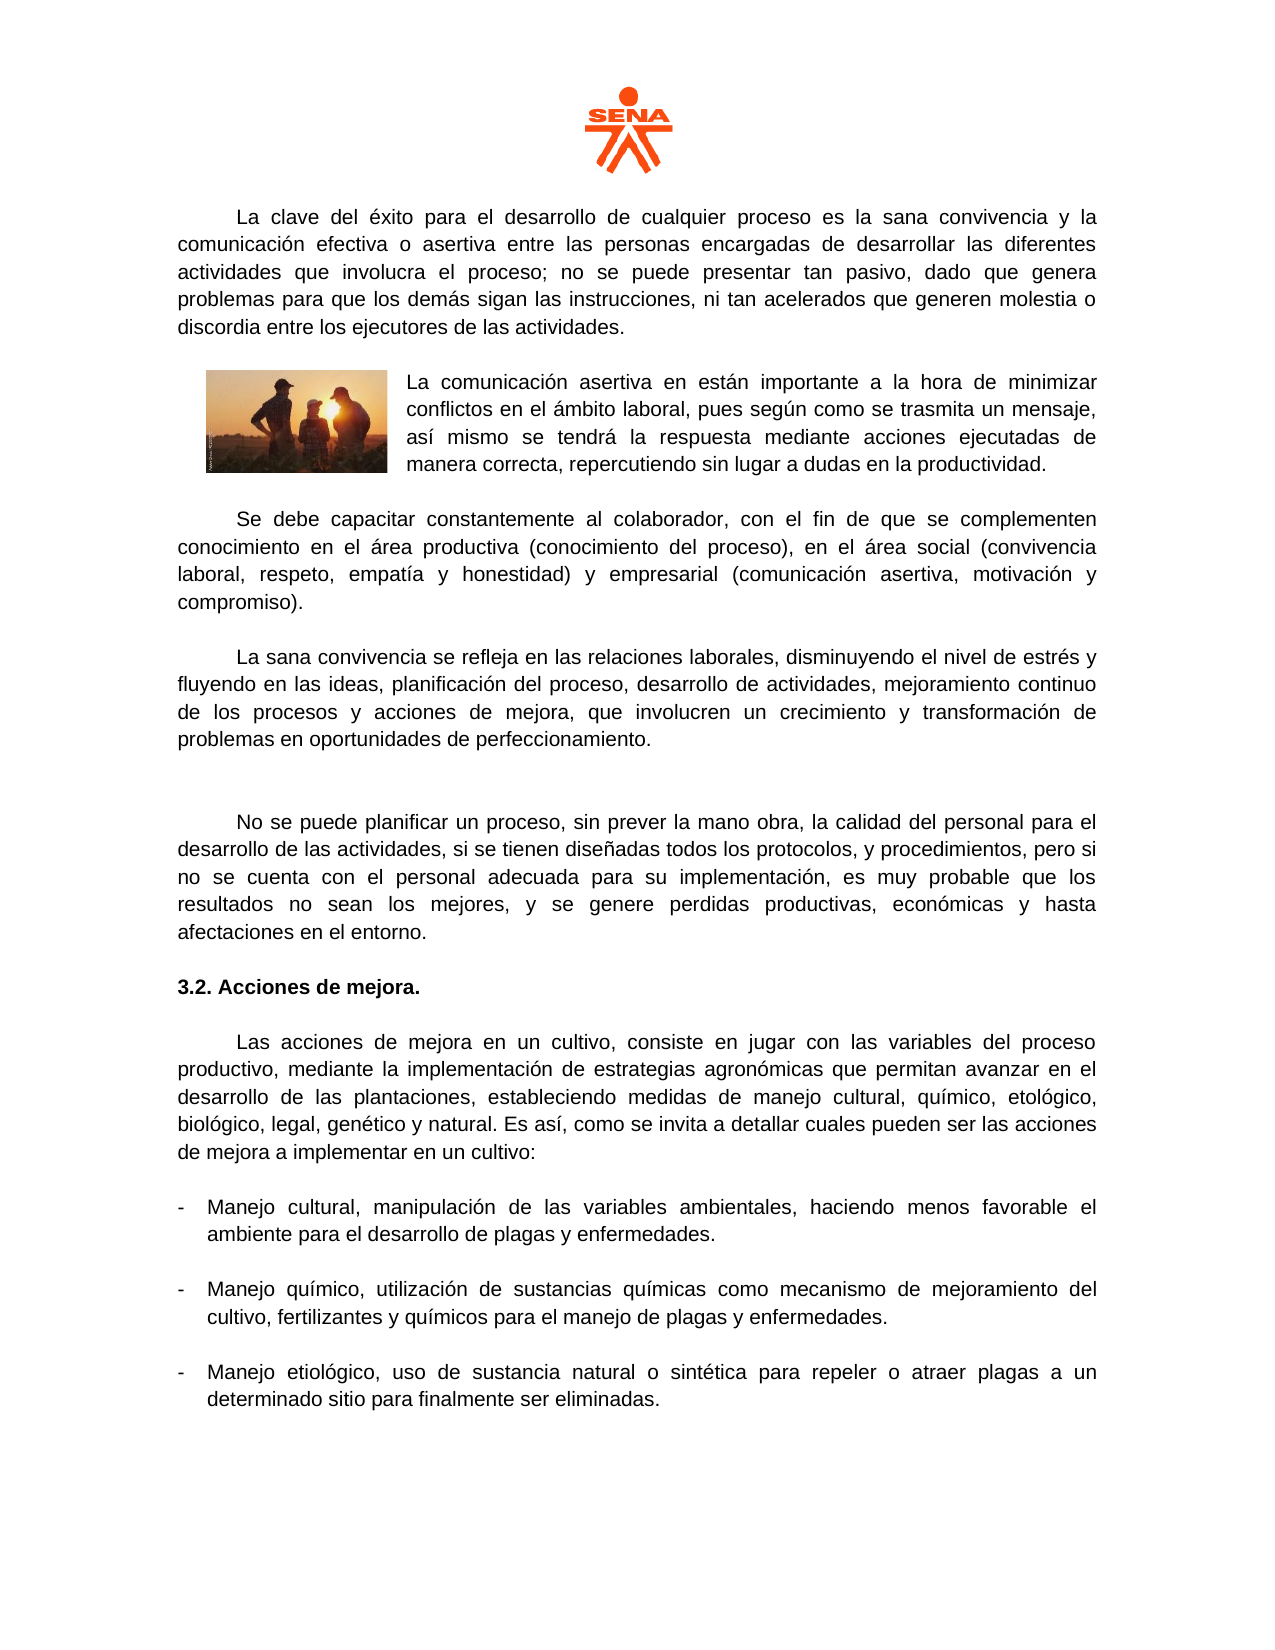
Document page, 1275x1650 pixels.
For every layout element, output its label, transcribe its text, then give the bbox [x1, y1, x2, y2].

text La sana convivencia se refleja en las relaciones laborales, disminuyendo el nivel de estrés y fluyendo en las ideas, planificación del proceso, desarrollo de actividades, mejoramiento continuo de los procesos y acciones de mejora, que involucren un crecimiento y transformación de problemas en oportunidades de perfeccionamiento. [177, 645, 1098, 751]
text Las acciones de mejora en un cultivo, consiste en jugar con las variables del proceso productivo, mediante la implementación de estrategias agronómicas que permitan avanzar en el desarrollo de las plantaciones, estableciendo medidas de manejo cultural, químico, etológico, biológico, legal, genético y natural. Es así, como se invita a detallar cuales pueden ser las acciones de mejora a implementar en un cultivo: [177, 1030, 1098, 1164]
picture [575, 83, 679, 178]
text Se debe capacitar constantemente al colaborador, con el fin de que se complementen conocimiento en el área productiva (conocimiento del proceso), en el área social (convivencia laboral, respeto, empatía y honestidad) y empresarial (comunicación asertiva, motivación y compromiso). [177, 507, 1098, 614]
list Manejo etiológico, uso de sustancia natural o sintética para repeler o atraer plagas a un determinado sitio para finalmente ser eliminadas. [177, 1360, 1098, 1411]
picture [206, 370, 388, 473]
text La clave del éxito para el desarrollo de cualquier proceso es la sana convivencia y la comunicación efectiva o asertiva entre las personas encargadas de desarrollar las diferentes actividades que involucra el proceso; no se puede presentar tan pasivo, dado que genera problemas para que los demás sigan las instrucciones, ni tan acelerados que generen molestia o discordia entre los ejecutores de las actividades. [177, 205, 1098, 339]
list Manejo cultural, manipulación de las variables ambientales, haciendo menos favorable el ambiente para el desarrollo de plagas y enfermedades. [177, 1195, 1098, 1246]
text No se puede planificar un proceso, sin prever la mano obra, la calidad del personal para el desarrollo de las actividades, si se tienen diseñadas todos los protocolos, y procedimientos, pero si no se cuenta con el personal adecuada para su implementación, es muy probable que los resultados no sean los mejores, y se genere perdidas productivas, económicas y hasta afectaciones en el entorno. [177, 810, 1098, 944]
list Manejo químico, utilización de sustancias químicas como mecanismo de mejoramiento del cultivo, fertilizantes y químicos para el manejo de plagas y enfermedades. [177, 1277, 1098, 1329]
text 3.2. Acciones de mejora. [177, 975, 1098, 999]
text La comunicación asertiva en están importante a la hora de minimizar conflictos en el ámbito laboral, pues según como se trasmita un mensaje, así mismo se tendrá la respuesta mediante acciones ejecutadas de manera correcta, repercutiendo sin lugar a dudas en la productividad. [177, 370, 1098, 476]
